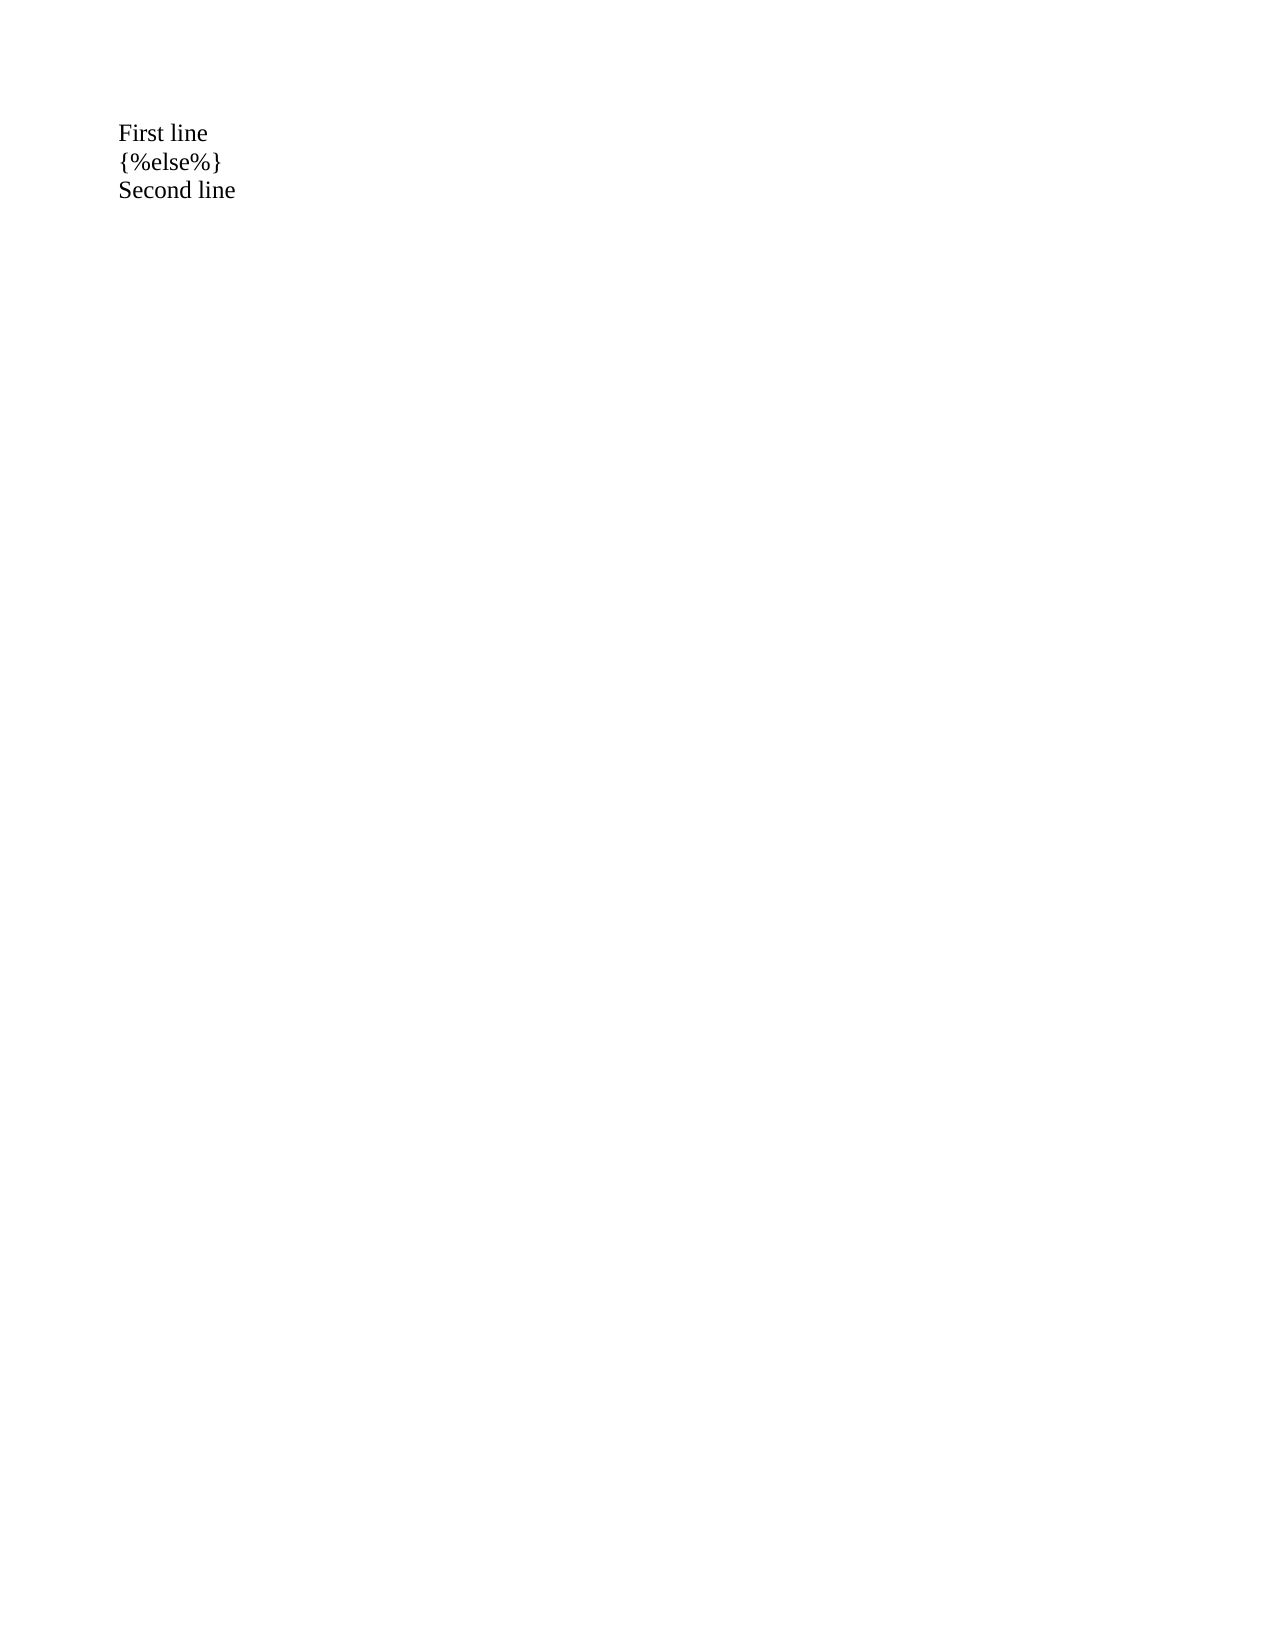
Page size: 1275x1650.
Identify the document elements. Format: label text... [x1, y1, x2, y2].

text {%else%} [118, 147, 1157, 176]
text Second line [118, 176, 1157, 204]
text First line [118, 118, 1157, 147]
